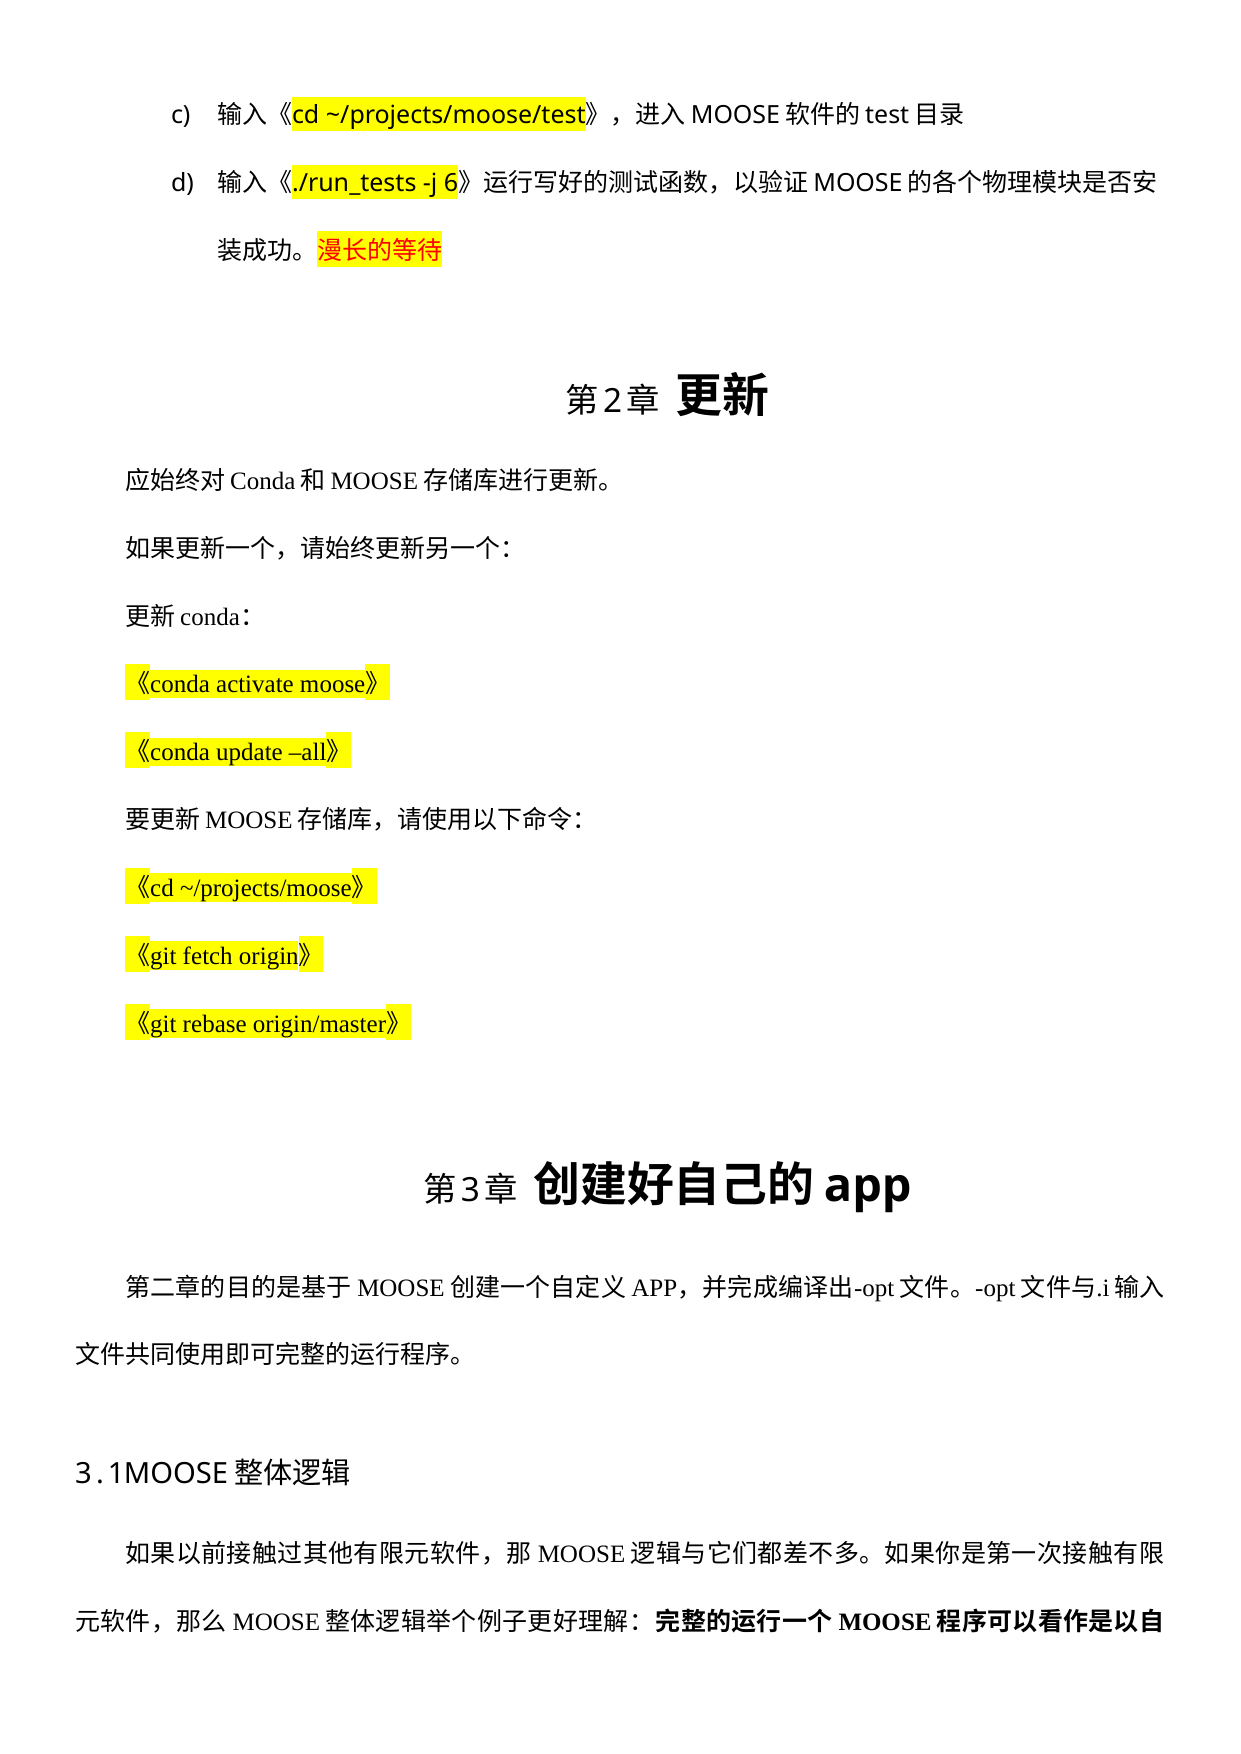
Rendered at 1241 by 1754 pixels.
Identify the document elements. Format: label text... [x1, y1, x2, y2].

text 《conda update –all》 [75, 716, 1165, 784]
text 第二章的目的是基于MOOSE创建一个自定义APP，并完成编译出-opt文件。-opt文件与.i输入文件共同使用即可完整的运行程序。 [75, 1251, 1165, 1387]
text 更新conda： [75, 580, 1165, 648]
subtitle 更新 [75, 358, 1165, 426]
text 《git fetch origin》 [75, 920, 1165, 988]
text 《cd ~/projects/moose》 [75, 852, 1165, 920]
list 输入《cd ~/projects/moose/test》，进入MOOSE软件的test目录 [171, 79, 1165, 147]
subtitle 创建好自己的app [75, 1131, 1165, 1232]
text 《conda activate moose》 [75, 648, 1165, 716]
text 如果更新一个，请始终更新另一个： [75, 512, 1165, 580]
list 输入《./run_tests -j 6》运行写好的测试函数，以验证MOOSE的各个物理模块是否安装成功。漫长的等待 [171, 147, 1165, 283]
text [75, 1517, 1165, 1653]
subtitle MOOSE整体逻辑 [75, 1437, 1165, 1505]
text 要更新MOOSE存储库，请使用以下命令： [75, 784, 1165, 852]
text 应始终对Conda和MOOSE存储库进行更新。 [75, 444, 1165, 512]
text 《git rebase origin/master》 [75, 988, 1165, 1056]
